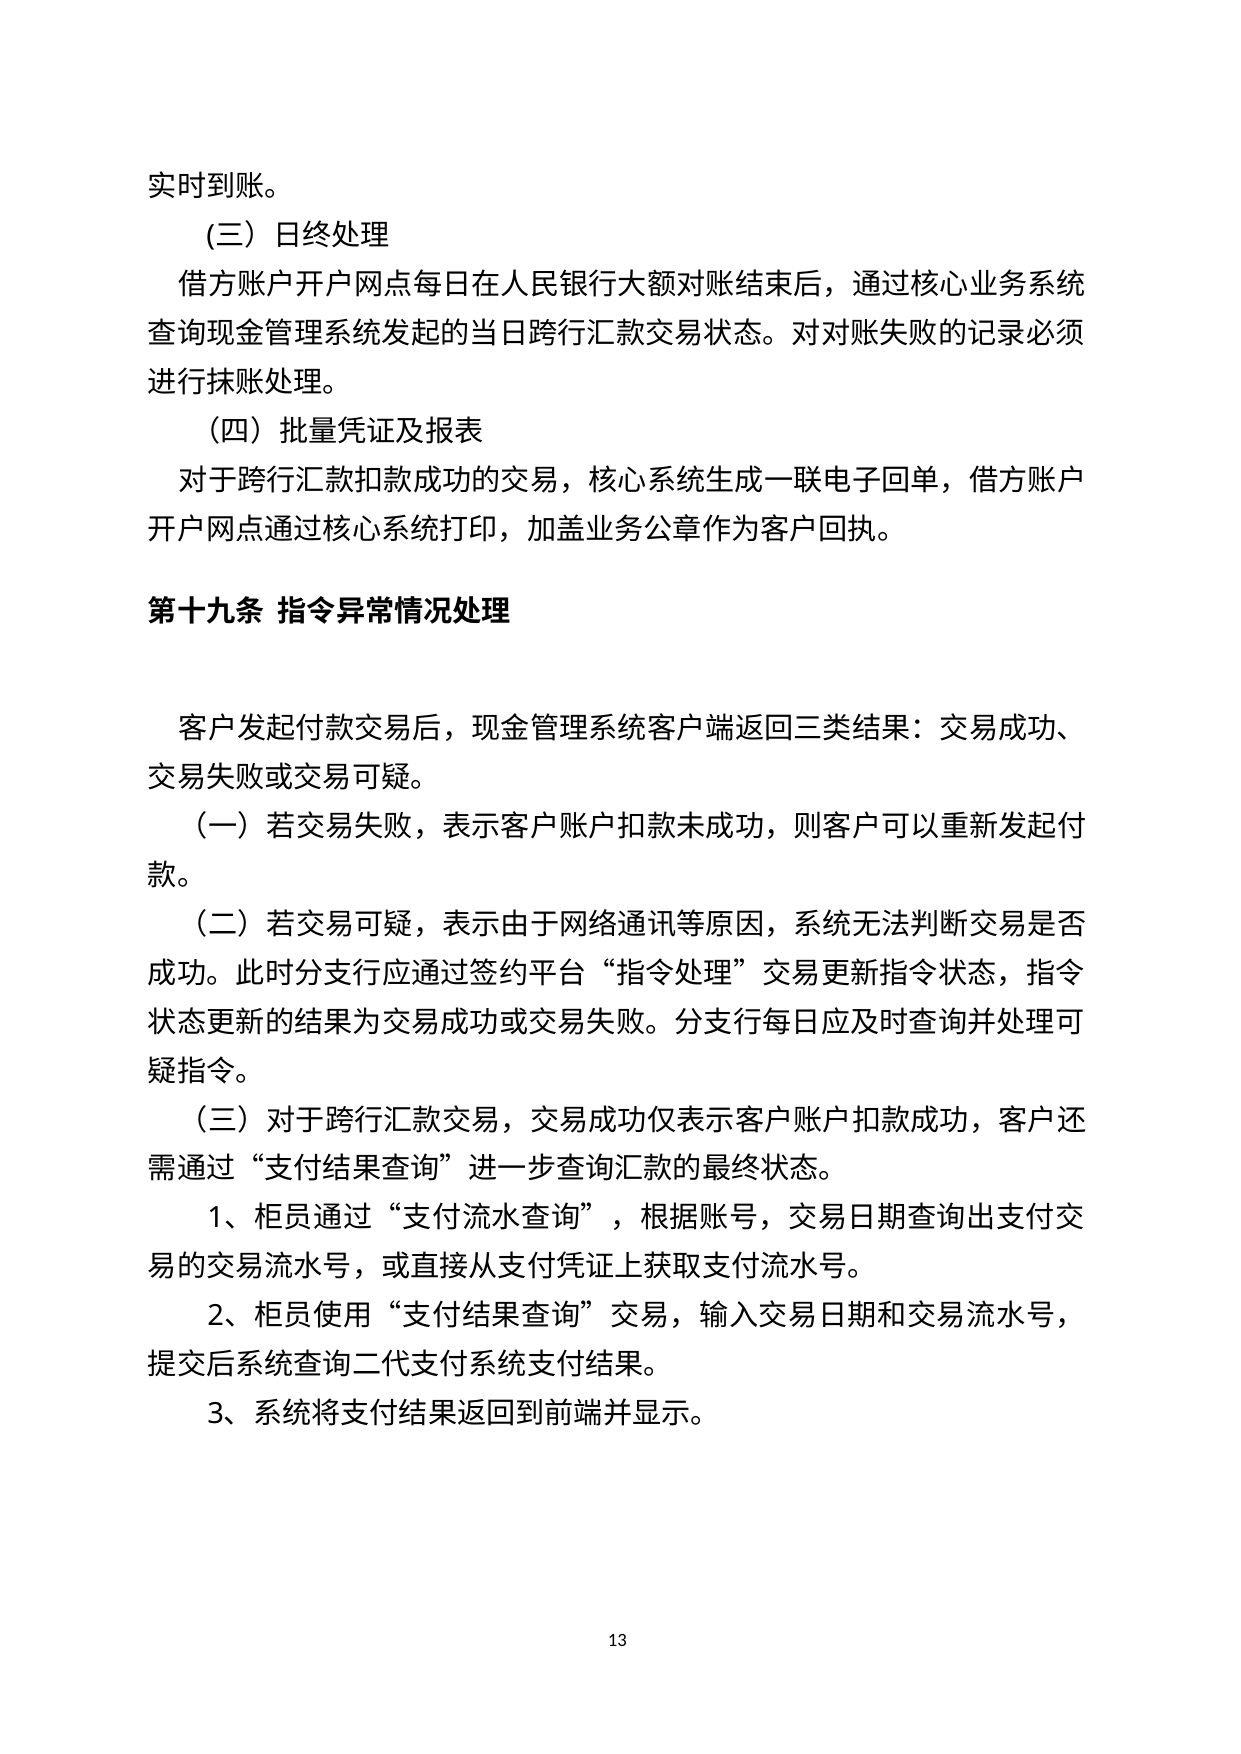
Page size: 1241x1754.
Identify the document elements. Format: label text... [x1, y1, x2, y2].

text （二）若交易可疑，表示由于网络通讯等原因，系统无法判断交易是否成功。此时分支行应通过签约平台“指令处理”交易更新指令状态，指令状态更新的结果为交易成功或交易失败。分支行每日应及时查询并处理可疑指令。 [148, 895, 1087, 1091]
text （三）对于跨行汇款交易，交易成功仅表示客户账户扣款成功，客户还需通过“支付结果查询”进一步查询汇款的最终状态。 [148, 1091, 1087, 1189]
text 对于跨行汇款扣款成功的交易，核心系统生成一联电子回单，借方账户开户网点通过核心系统打印，加盖业务公章作为客户回执。 [148, 451, 1087, 549]
text 3、系统将支付结果返回到前端并显示。 [148, 1384, 1087, 1433]
text （一）若交易失败，表示客户账户扣款未成功，则客户可以重新发起付款。 [148, 797, 1087, 895]
text （二）目前现金管理系统的跨行汇款功能，实现了大额汇款对外实时支付。即客户从客户端发起交易后系统自动连接二代支付系统对外汇出汇款，实时到账。 [148, 157, 1087, 206]
text 客户发起付款交易后，现金管理系统客户端返回三类结果：交易成功、交易失败或交易可疑。 [148, 699, 1087, 797]
text (三）日终处理 [148, 206, 1087, 255]
text 2、柜员使用“支付结果查询”交易，输入交易日期和交易流水号，提交后系统查询二代支付系统支付结果。 [148, 1287, 1087, 1384]
text 借方账户开户网点每日在人民银行大额对账结束后，通过核心业务系统查询现金管理系统发起的当日跨行汇款交易状态。对对账失败的记录必须进行抹账处理。 [148, 255, 1087, 402]
subtitle 第十九条 指令异常情况处理 [148, 576, 1087, 641]
text （四）批量凭证及报表 [148, 402, 1087, 451]
text 1、柜员通过“支付流水查询”，根据账号，交易日期查询出支付交易的交易流水号，或直接从支付凭证上获取支付流水号。 [148, 1189, 1087, 1287]
